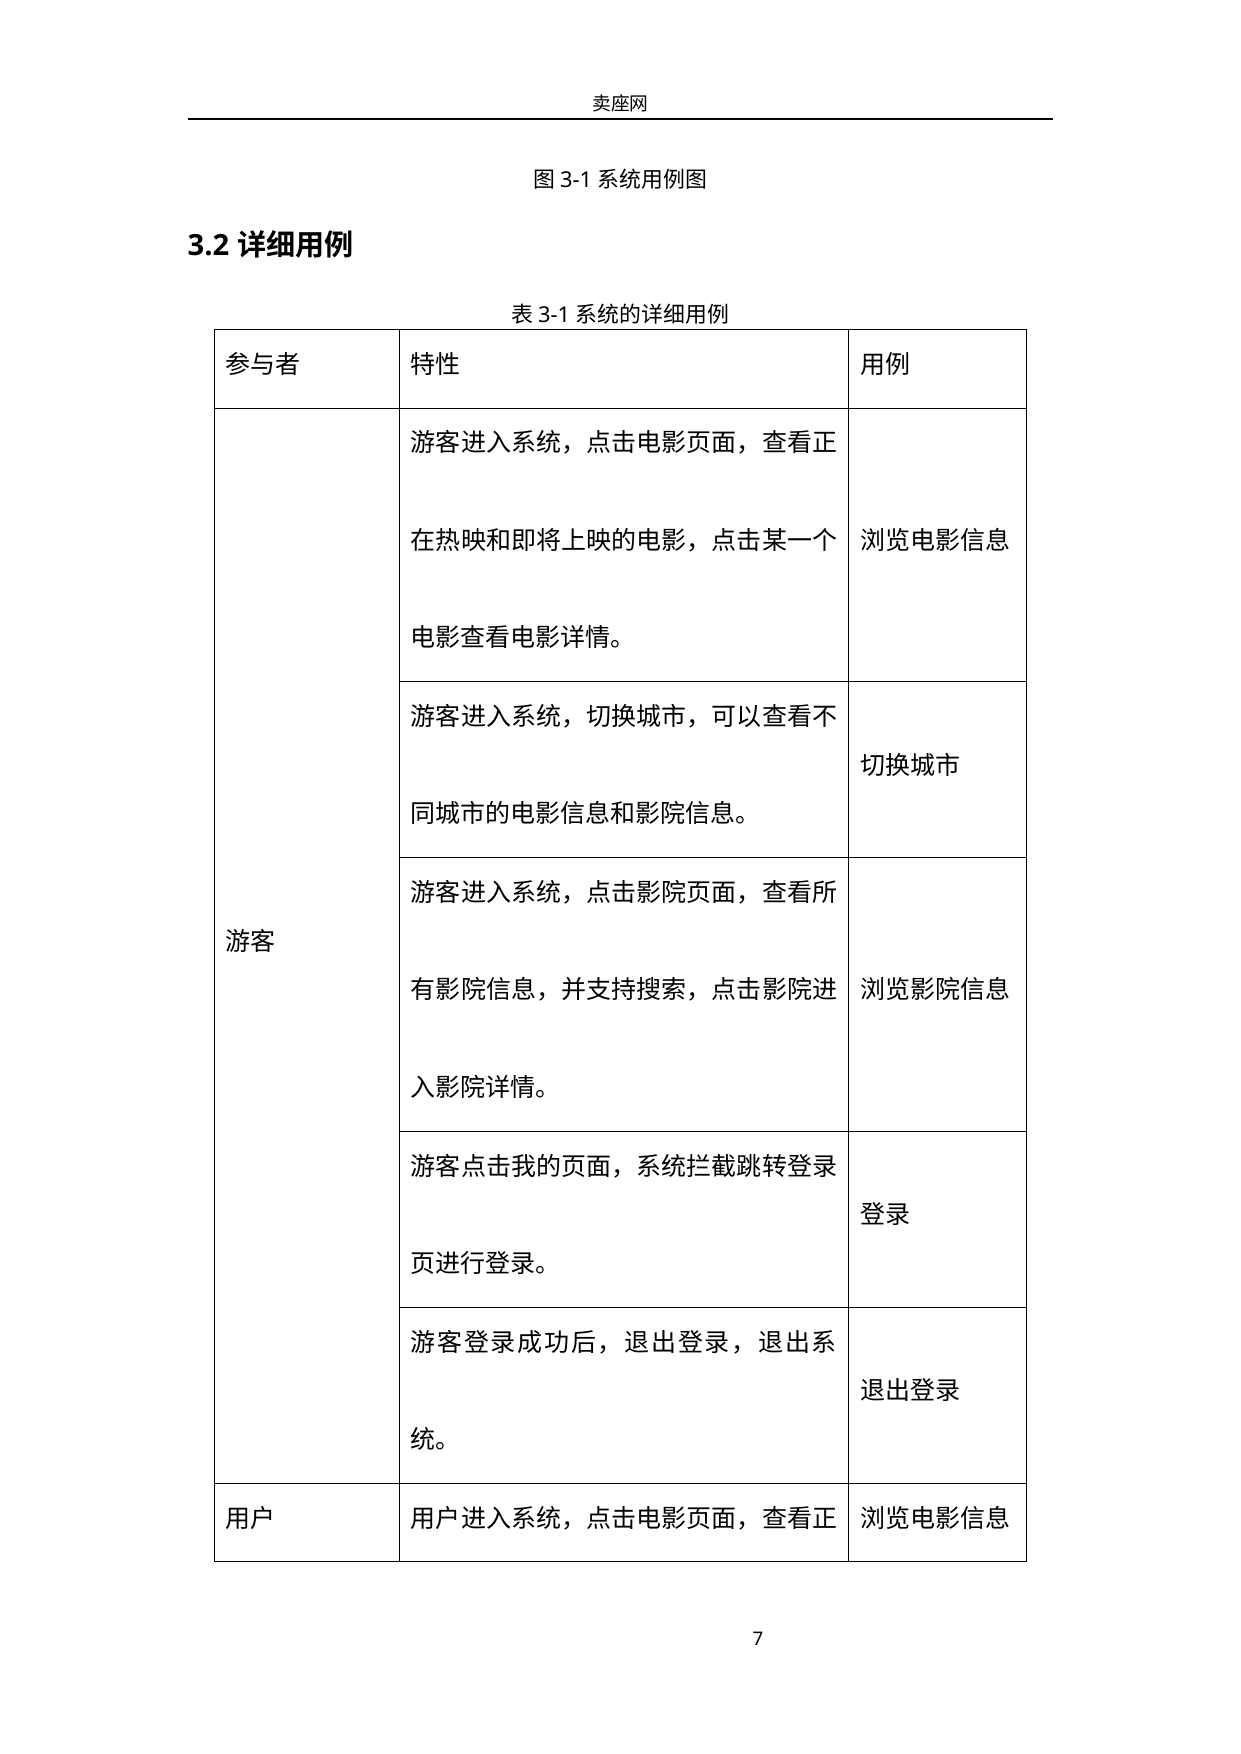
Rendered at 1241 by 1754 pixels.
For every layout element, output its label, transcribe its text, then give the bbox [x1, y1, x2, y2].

table_cell 浏览影院信息 [849, 858, 1026, 1131]
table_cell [400, 1484, 848, 1561]
table_cell 切换城市 [849, 682, 1026, 857]
table_cell 游客登录成功后，退出登录，退出系统。 [400, 1308, 848, 1483]
table_cell 游客进入系统，切换城市，可以查看不同城市的电影信息和影院信息。 [400, 682, 848, 857]
table_cell 登录 [849, 1132, 1026, 1307]
table_cell 浏览电影信息 [849, 1484, 1026, 1561]
table_header 特性 [400, 330, 848, 407]
table_header 参与者 [215, 330, 399, 407]
text 图3-1 系统用例图 [187, 162, 1053, 194]
table_cell 浏览电影信息 [849, 409, 1026, 681]
table_cell 游客进入系统，点击电影页面，查看正在热映和即将上映的电影，点击某一个电影查看电影详情。 [400, 409, 848, 681]
table_cell 退出登录 [849, 1308, 1026, 1483]
subtitle 3.2 详细用例 [187, 210, 1053, 275]
table_cell 游客 [215, 409, 399, 1483]
table_header 用例 [849, 330, 1026, 407]
text 表3-1 系统的详细用例 [187, 296, 1053, 329]
table_cell 游客进入系统，点击影院页面，查看所有影院信息，并支持搜索，点击影院进入影院详情。 [400, 858, 848, 1131]
table_cell 用户 [215, 1484, 399, 1561]
table_cell 游客点击我的页面，系统拦截跳转登录页进行登录。 [400, 1132, 848, 1307]
